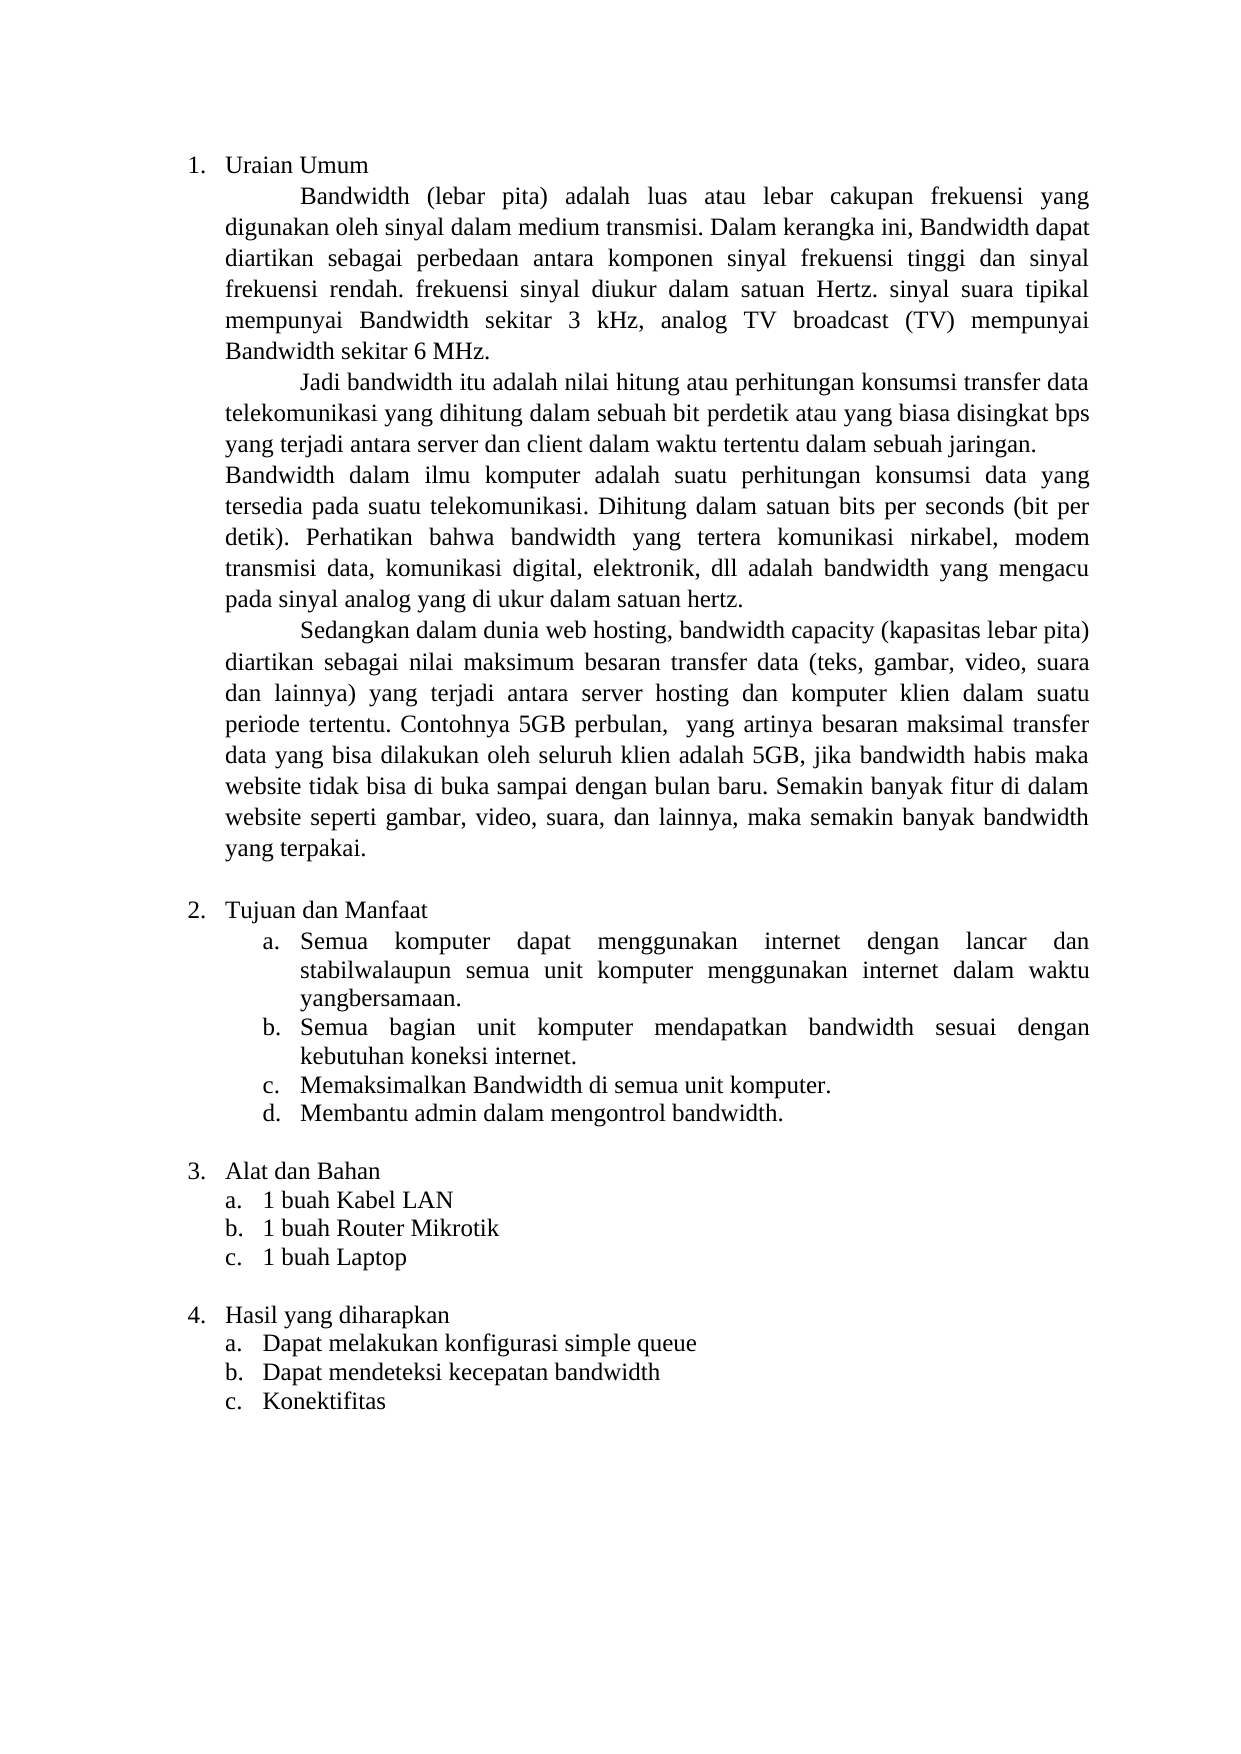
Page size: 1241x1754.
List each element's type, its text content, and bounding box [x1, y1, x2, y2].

list Hasil yang diharapkan [187, 1300, 1090, 1328]
list Bandwidth dalam ilmu komputer adalah suatu perhitungan konsumsi data yang tersedia pada suatu telekomunikasi. Dihitung dalam satuan bits per seconds (bit per detik). Perhatikan bahwa bandwidth yang tertera komunikasi nirkabel, modem transmisi data, komunikasi digital, elektronik, dll adalah bandwidth yang mengacu pada sinyal analog yang di ukur dalam satuan hertz. [225, 460, 1090, 613]
list 1 buah Kabel LAN [225, 1185, 1090, 1213]
list Semua komputer dapat menggunakan internet dengan lancar dan stabilwalaupun semua unit komputer menggunakan internet dalam waktu yangbersamaan. [262, 926, 1090, 1012]
list Jadi bandwidth itu adalah nilai hitung atau perhitungan konsumsi transfer data telekomunikasi yang dihitung dalam sebuah bit perdetik atau yang biasa disingkat bps yang terjadi antara server dan client dalam waktu tertentu dalam sebuah jaringan. [225, 367, 1090, 458]
list Tujuan dan Manfaat [187, 895, 1090, 924]
list Uraian Umum [187, 150, 1090, 179]
list Konektifitas [225, 1386, 1090, 1415]
list Sedangkan dalam dunia web hosting, bandwidth capacity (kapasitas lebar pita) diartikan sebagai nilai maksimum besaran transfer data (teks, gambar, video, suara dan lainnya) yang terjadi antara server hosting dan komputer klien dalam suatu periode tertentu. Contohnya 5GB perbulan, yang artinya besaran maksimal transfer data yang bisa dilakukan oleh seluruh klien adalah 5GB, jika bandwidth habis maka website tidak bisa di buka sampai dengan bulan baru. Semakin banyak fitur di dalam website seperti gambar, video, suara, dan lainnya, maka semakin banyak bandwidth yang terpakai. [225, 616, 1090, 862]
list Alat dan Bahan [187, 1156, 1090, 1185]
list Bandwidth (lebar pita) adalah luas atau lebar cakupan frekuensi yang digunakan oleh sinyal dalam medium transmisi. Dalam kerangka ini, Bandwidth dapat diartikan sebagai perbedaan antara komponen sinyal frekuensi tinggi dan sinyal frekuensi rendah. frekuensi sinyal diukur dalam satuan Hertz. sinyal suara tipikal mempunyai Bandwidth sekitar 3 kHz, analog TV broadcast (TV) mempunyai Bandwidth sekitar 6 MHz. [225, 181, 1090, 365]
list Membantu admin dalam mengontrol bandwidth. [262, 1098, 1090, 1127]
list Dapat mendeteksi kecepatan bandwidth [225, 1357, 1090, 1386]
list 1 buah Router Mikrotik [225, 1213, 1090, 1242]
list Semua bagian unit komputer mendapatkan bandwidth sesuai dengan kebutuhan koneksi internet. [262, 1012, 1090, 1070]
list Memaksimalkan Bandwidth di semua unit komputer. [262, 1070, 1090, 1098]
list 1 buah Laptop [225, 1242, 1090, 1271]
list Dapat melakukan konfigurasi simple queue [225, 1328, 1090, 1357]
